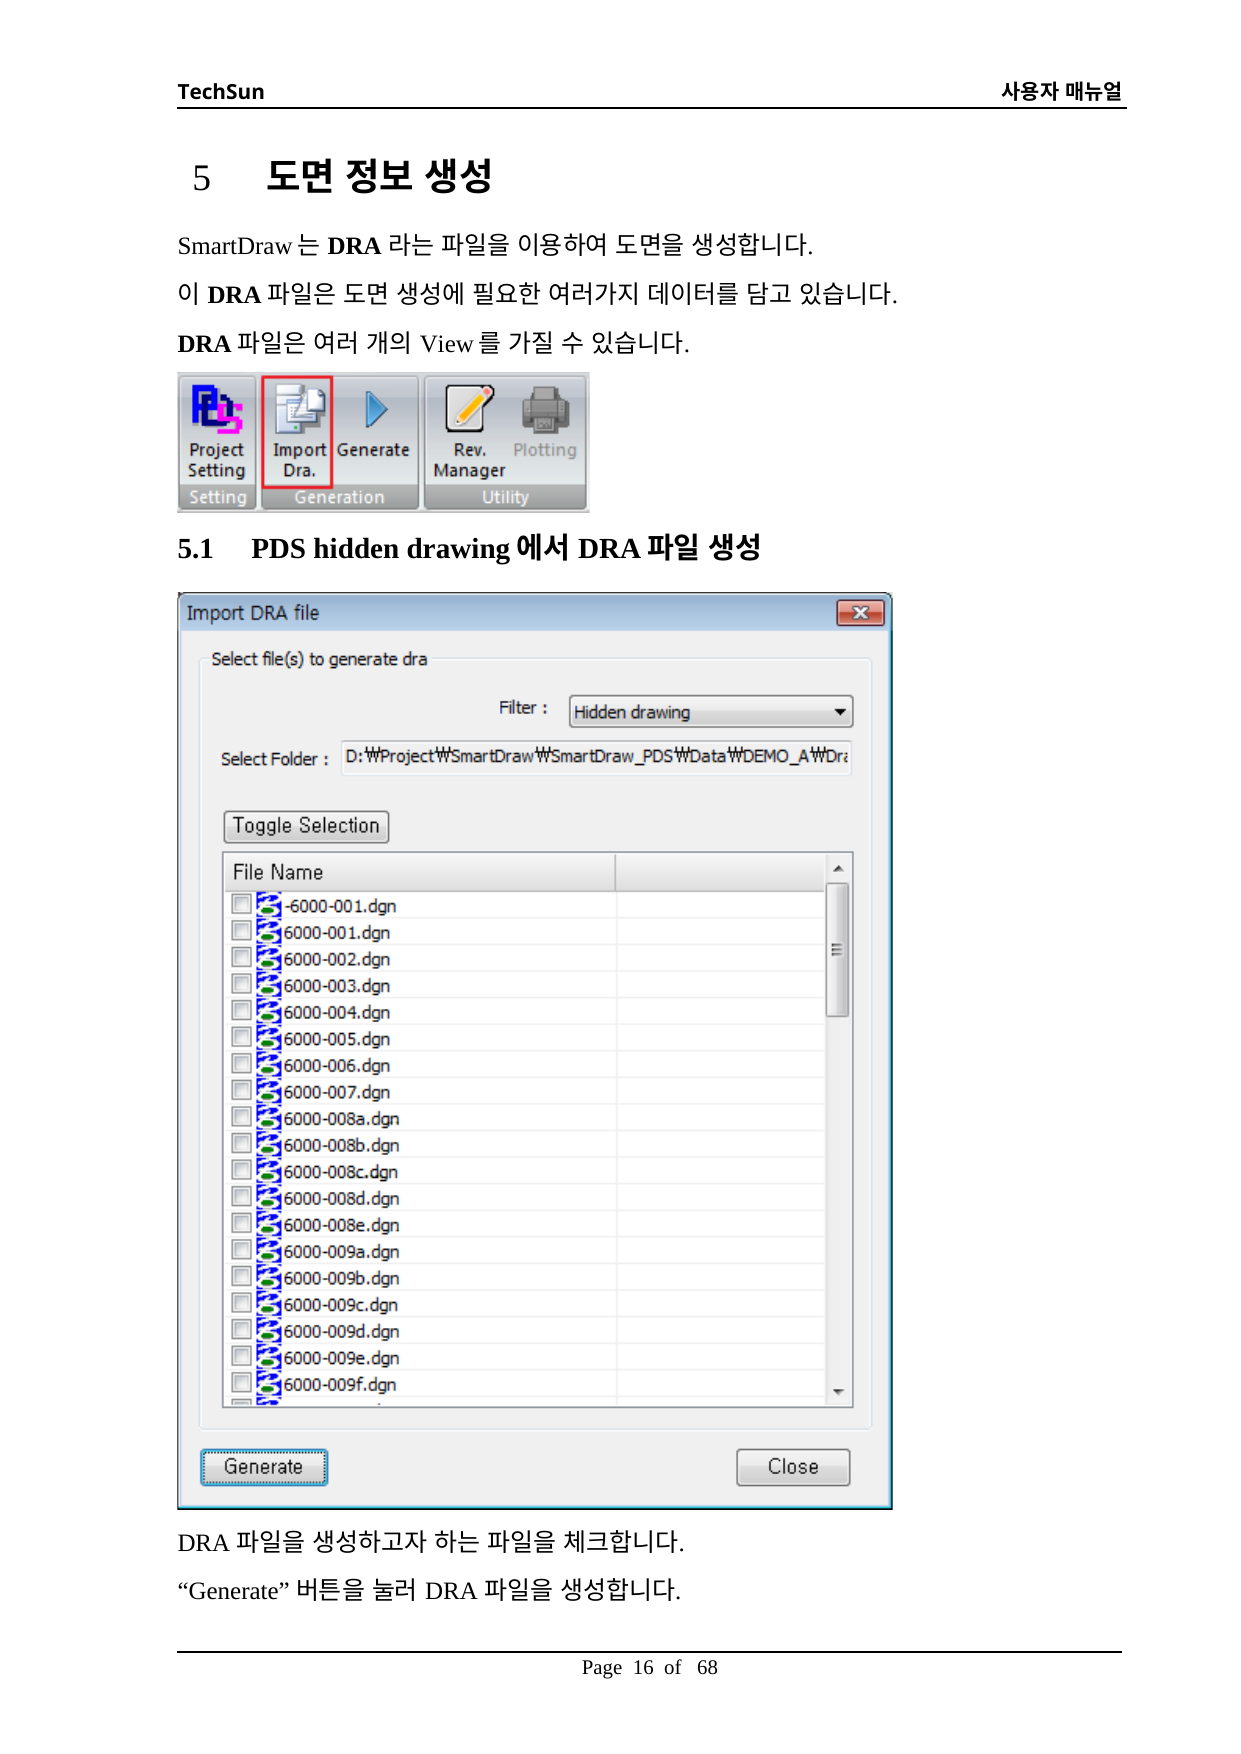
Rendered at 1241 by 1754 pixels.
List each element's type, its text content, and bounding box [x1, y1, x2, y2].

text SmartDraw는 DRA 라는 파일을 이용하여 도면을 생성합니다. [177, 226, 1122, 262]
subtitle PDS hidden drawing에서 DRA 파일 생성 [177, 525, 1122, 567]
text 이 DRA 파일은 도면 생성에 필요한 여러가지 데이터를 담고 있습니다. [177, 274, 1122, 311]
subtitle 도면 정보 생성 [192, 146, 1122, 201]
text DRA 파일을 생성하고자 하는 파일을 체크합니다. [177, 1522, 1122, 1558]
picture [177, 592, 893, 1510]
text “Generate” 버튼을 눌러 DRA 파일을 생성합니다. [177, 1571, 1122, 1607]
text DRA 파일은 여러 개의 View를 가질 수 있습니다. [177, 323, 1122, 359]
picture [177, 372, 590, 513]
